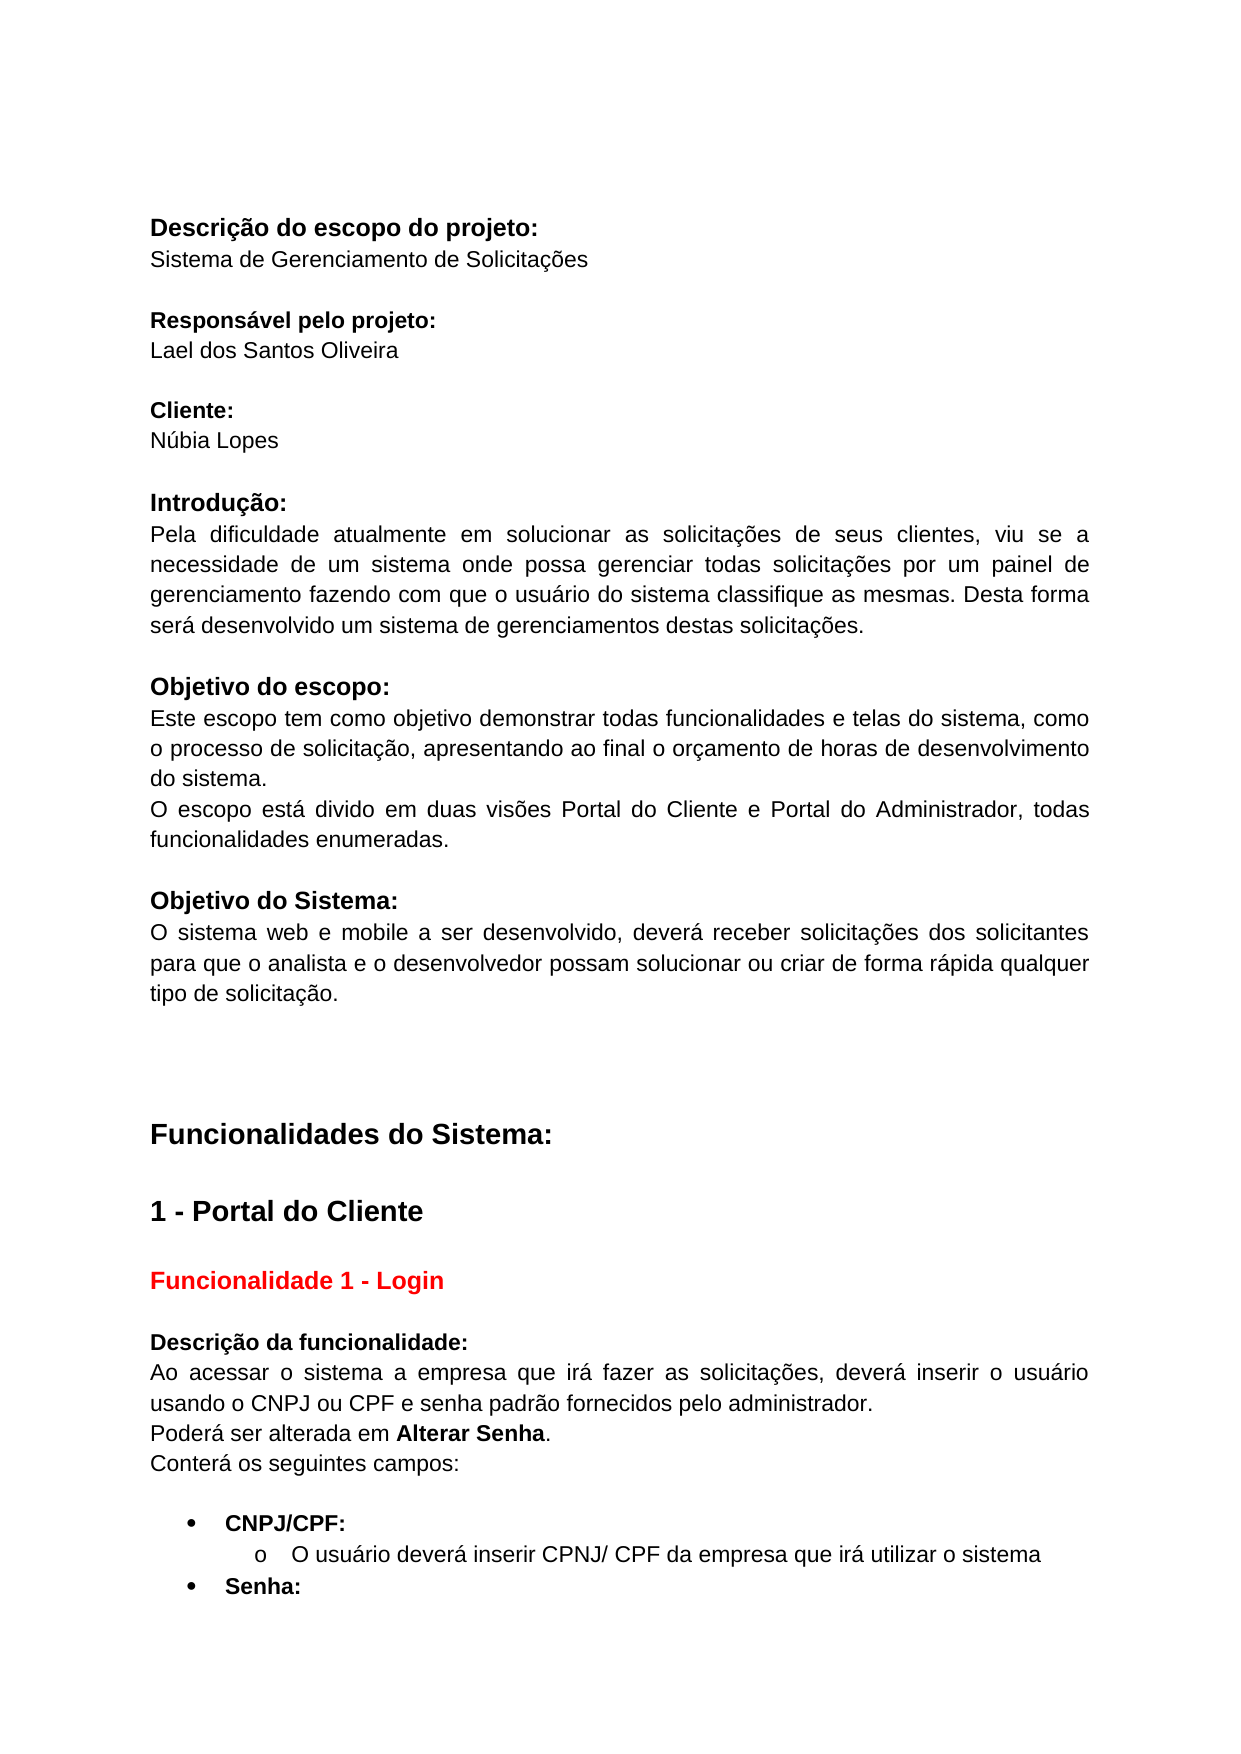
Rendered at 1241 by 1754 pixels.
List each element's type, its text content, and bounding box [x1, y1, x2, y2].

text Sistema de Gerenciamento de Solicitações [150, 246, 1090, 273]
text Introdução: [150, 488, 1090, 517]
text O sistema web e mobile a ser desenvolvido, deverá receber solicitações dos solicitantes para que o analista e o desenvolvedor possam solucionar ou criar de forma rápida qualquer tipo de solicitação. [150, 919, 1090, 1006]
text Pela dificuldade atualmente em solucionar as solicitações de seus clientes, viu se a necessidade de um sistema onde possa gerenciar todas solicitações por um painel de gerenciamento fazendo com que o usuário do sistema classifique as mesmas. Desta forma será desenvolvido um sistema de gerenciamentos destas solicitações. [150, 521, 1090, 638]
list Senha: [187, 1573, 1090, 1599]
text Lael dos Santos Oliveira [150, 337, 1090, 363]
text 1 - Portal do Cliente [150, 1194, 1090, 1228]
text Núbia Lopes [150, 427, 1090, 454]
text O escopo está divido em duas visões Portal do Cliente e Portal do Administrador, todas funcionalidades enumeradas. [150, 796, 1090, 852]
text Cliente: [150, 397, 1090, 424]
text Descrição do escopo do projeto: [150, 213, 1090, 242]
text Objetivo do Sistema: [150, 886, 1090, 915]
text Descrição da funcionalidade: [150, 1329, 1090, 1355]
text Este escopo tem como objetivo demonstrar todas funcionalidades e telas do sistema, como o processo de solicitação, apresentando ao final o orçamento de horas de desenvolvimento do sistema. [150, 705, 1090, 792]
list CNPJ/CPF: [187, 1510, 1090, 1537]
text Objetivo do escopo: [150, 672, 1090, 701]
text Ao acessar o sistema a empresa que irá fazer as solicitações, deverá inserir o usuário usando o CNPJ ou CPF e senha padrão fornecidos pelo administrador. [150, 1359, 1090, 1416]
text Responsável pelo projeto: [150, 307, 1090, 333]
text Conterá os seguintes campos: [150, 1450, 1090, 1476]
text Poderá ser alterada em Alterar Senha. [150, 1420, 1090, 1446]
list O usuário deverá inserir CPNJ/ CPF da empresa que irá utilizar o sistema [253, 1541, 1090, 1569]
text Funcionalidade 1 - Login [150, 1266, 1090, 1294]
text Funcionalidades do Sistema: [150, 1117, 1090, 1151]
